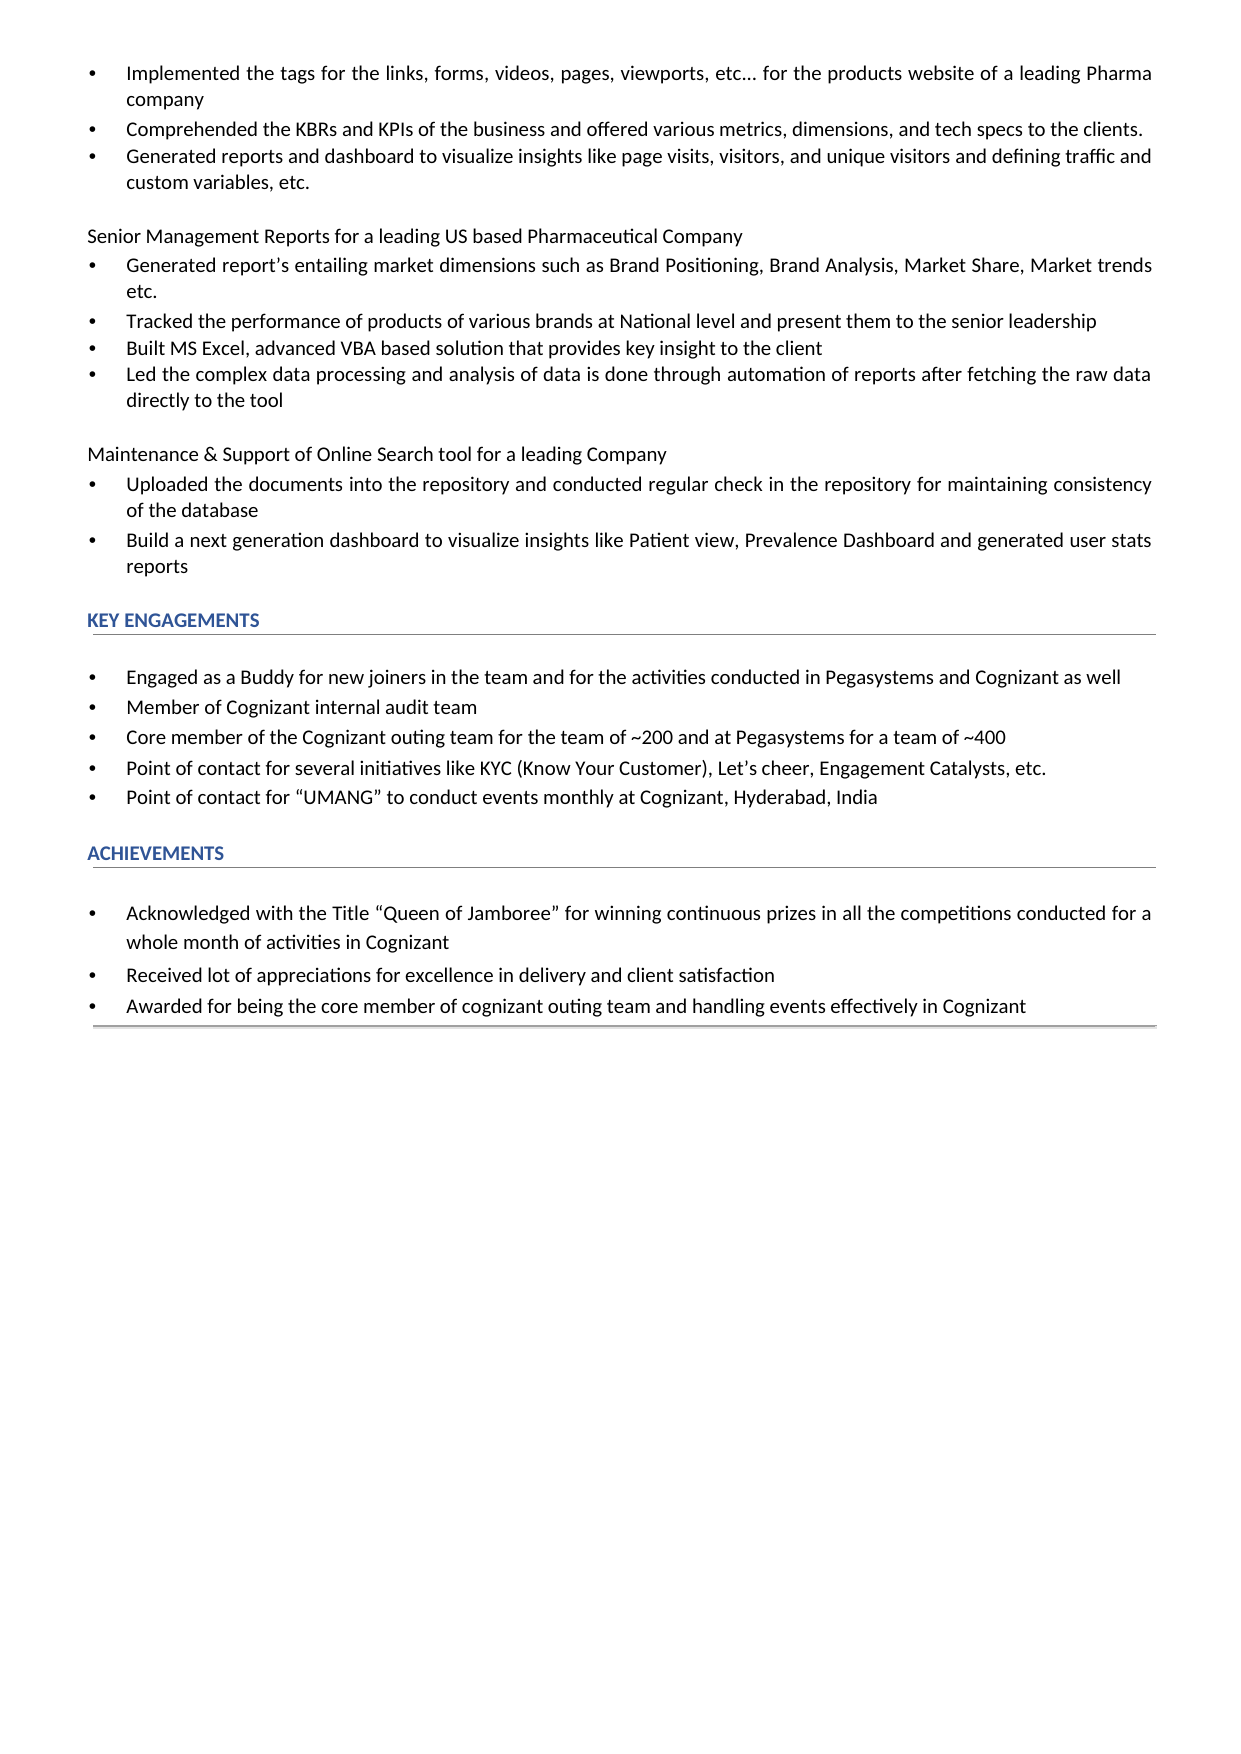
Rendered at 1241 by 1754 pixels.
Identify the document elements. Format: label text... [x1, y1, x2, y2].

list Built MS Excel, advanced VBA based solution that provides key insight to the client [89, 335, 1153, 360]
text Senior Management Reports for a leading US based Pharmaceutical Company [87, 223, 1153, 249]
list Implemented the tags for the links, forms, videos, pages, viewports, etc... for the products website of a leading Pharma company [89, 60, 1153, 112]
list Led the complex data processing and analysis of data is done through automation of reports after fetching the raw data directly to the tool [89, 361, 1153, 413]
subtitle KEY ENGAGEMENTS [87, 607, 1157, 633]
list Uploaded the documents into the repository and conducted regular check in the repository for maintaining consistency of the database [89, 471, 1153, 523]
list Generated report’s entailing market dimensions such as Brand Positioning, Brand Analysis, Market Share, Market trends etc. [89, 252, 1153, 304]
list Received lot of appreciations for excellence in delivery and client satisfaction [89, 962, 1153, 988]
list Point of contact for several initiatives like KYC (Know Your Customer), Let’s cheer, Engagement Catalysts, etc. [89, 755, 1153, 781]
list Comprehended the KBRs and KPIs of the business and offered various metrics, dimensions, and tech specs to the clients. [89, 116, 1153, 142]
list Point of contact for “UMANG” to conduct events monthly at Cognizant, Hyderabad, India [89, 784, 1153, 809]
list Member of Cognizant internal audit team [89, 694, 1153, 720]
list Generated reports and dashboard to visualize insights like page visits, visitors, and unique visitors and defining traffic and custom variables, etc. [89, 143, 1153, 194]
list Core member of the Cognizant outing team for the team of ~200 and at Pegasystems for a team of ~400 [89, 724, 1153, 749]
list Build a next generation dashboard to visualize insights like Patient view, Prevalence Dashboard and generated user stats reports [89, 527, 1153, 579]
list Tracked the performance of products of various brands at National level and present them to the senior leadership [89, 308, 1153, 333]
list Awarded for being the core member of cognizant outing team and handling events effectively in Cognizant [89, 993, 1153, 1018]
text Maintenance & Support of Online Search tool for a leading Company [87, 442, 1153, 467]
list Engaged as a Buddy for new joiners in the team and for the activities conducted in Pegasystems and Cognizant as well [89, 664, 1153, 690]
subtitle ACHIEVEMENTS [87, 840, 1157, 865]
list Acknowledged with the Title “Queen of Jamboree” for winning continuous prizes in all the competitions conducted for a whole month of activities in Cognizant [89, 901, 1153, 954]
